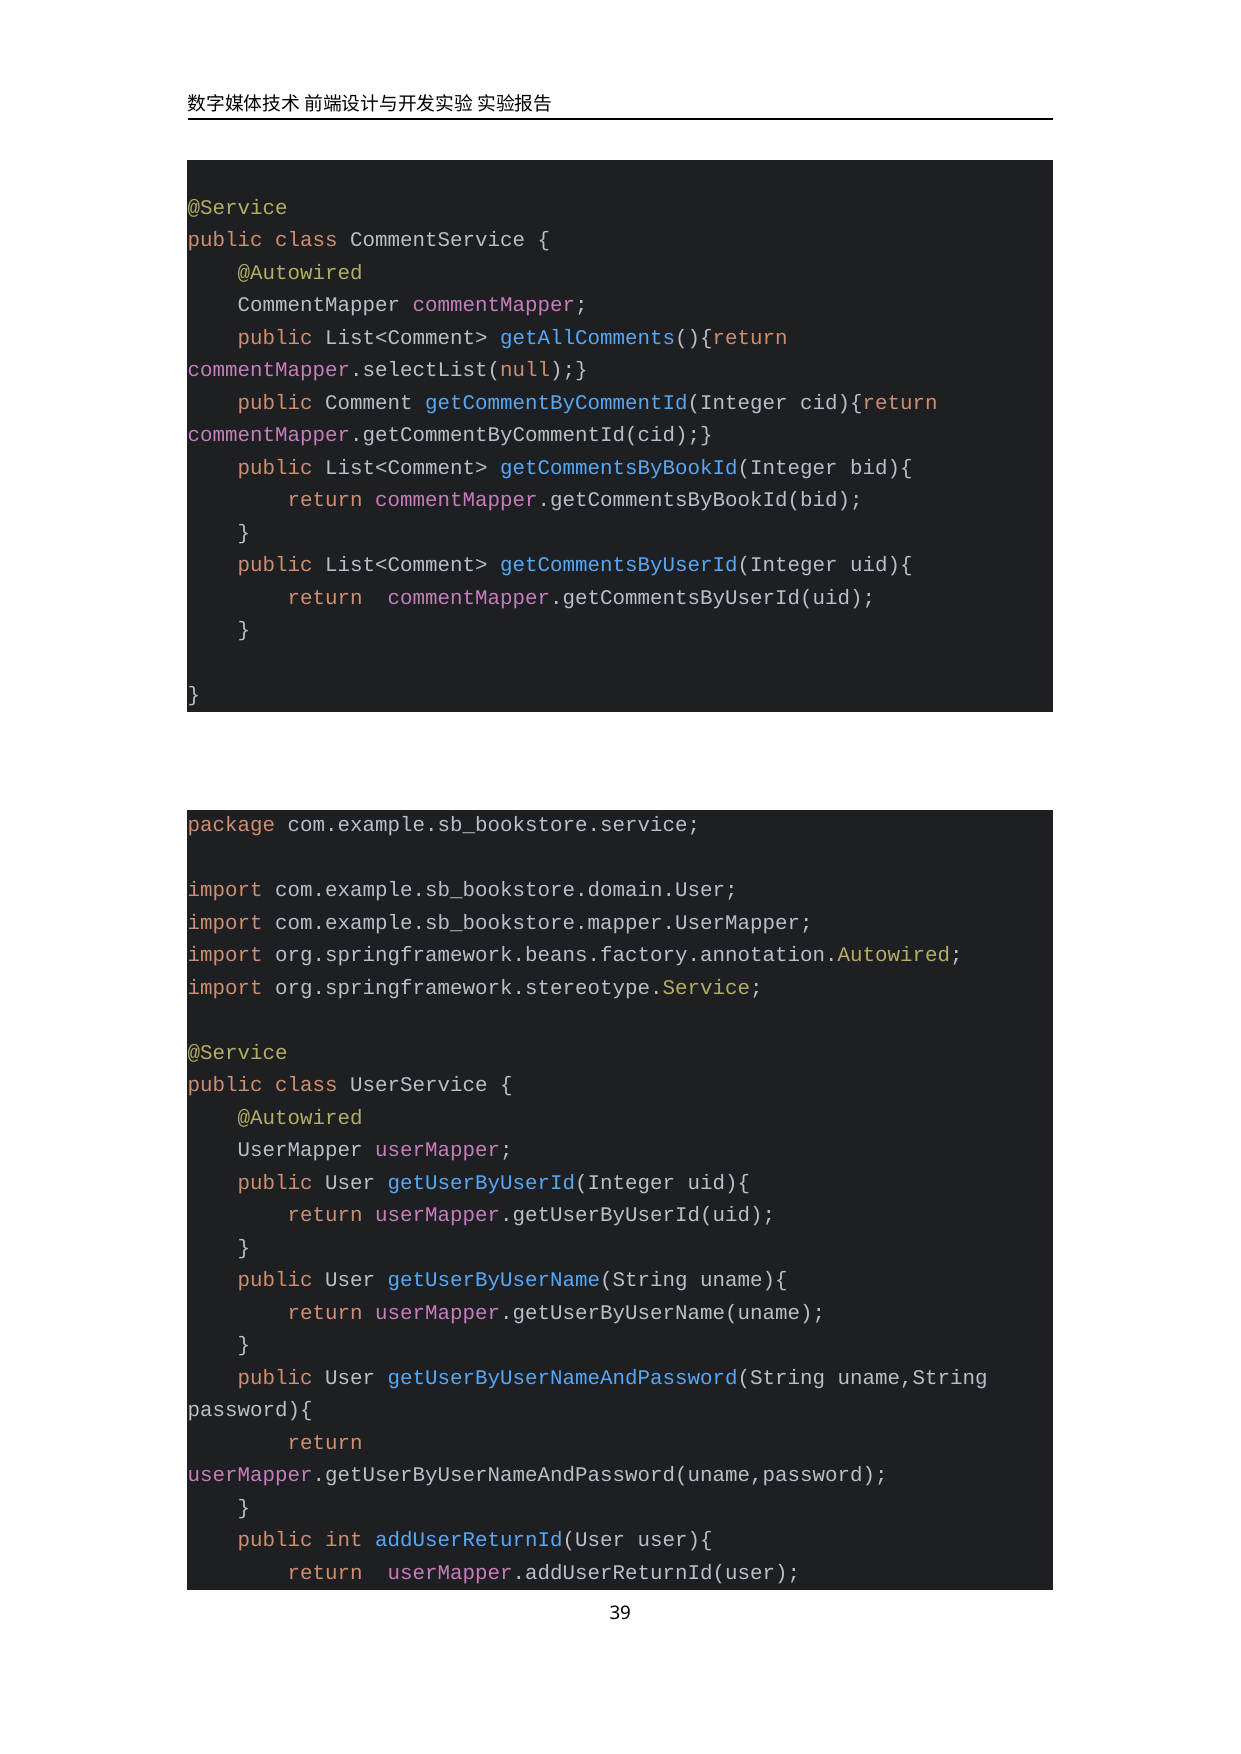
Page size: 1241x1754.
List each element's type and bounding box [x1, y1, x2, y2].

text [187, 160, 1053, 712]
text [187, 810, 1053, 1590]
